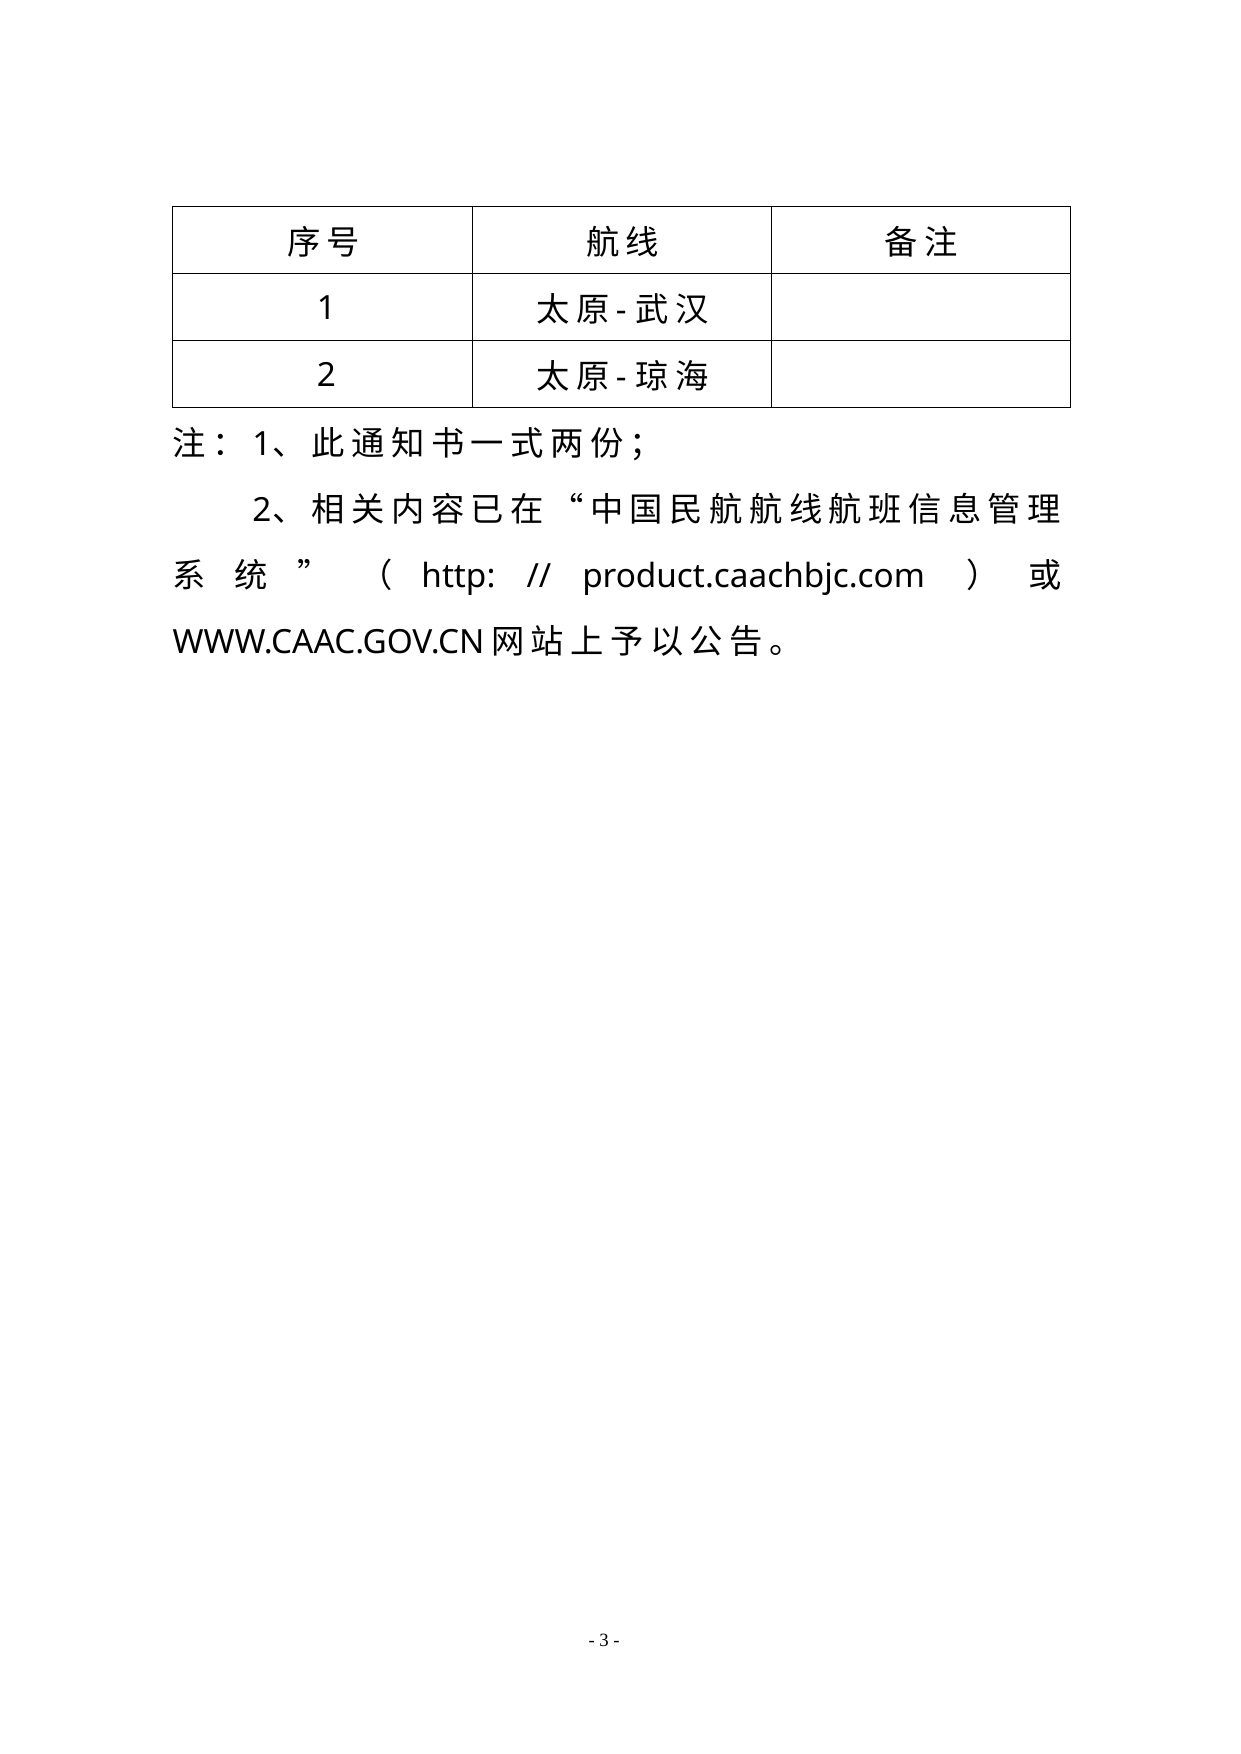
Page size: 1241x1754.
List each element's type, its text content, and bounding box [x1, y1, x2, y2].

table_header 序号 [173, 207, 472, 273]
table_cell 太原-武汉 [473, 274, 771, 340]
table_cell 2 [173, 341, 472, 407]
table_header 备注 [772, 207, 1070, 273]
table_cell 太原-琼海 [473, 341, 771, 407]
table_cell [772, 274, 1070, 340]
text 注：1、此通知书一式两份； [172, 408, 1068, 474]
table_header 航线 [473, 207, 771, 273]
text 2、相关内容已在“中国民航航线航班信息管理系统”（http: // product.caachbjc.com）或WWW.CAAC.GOV.CN网站上予以公告。 [172, 474, 1068, 672]
table_cell [772, 341, 1070, 407]
table_cell 1 [173, 274, 472, 340]
